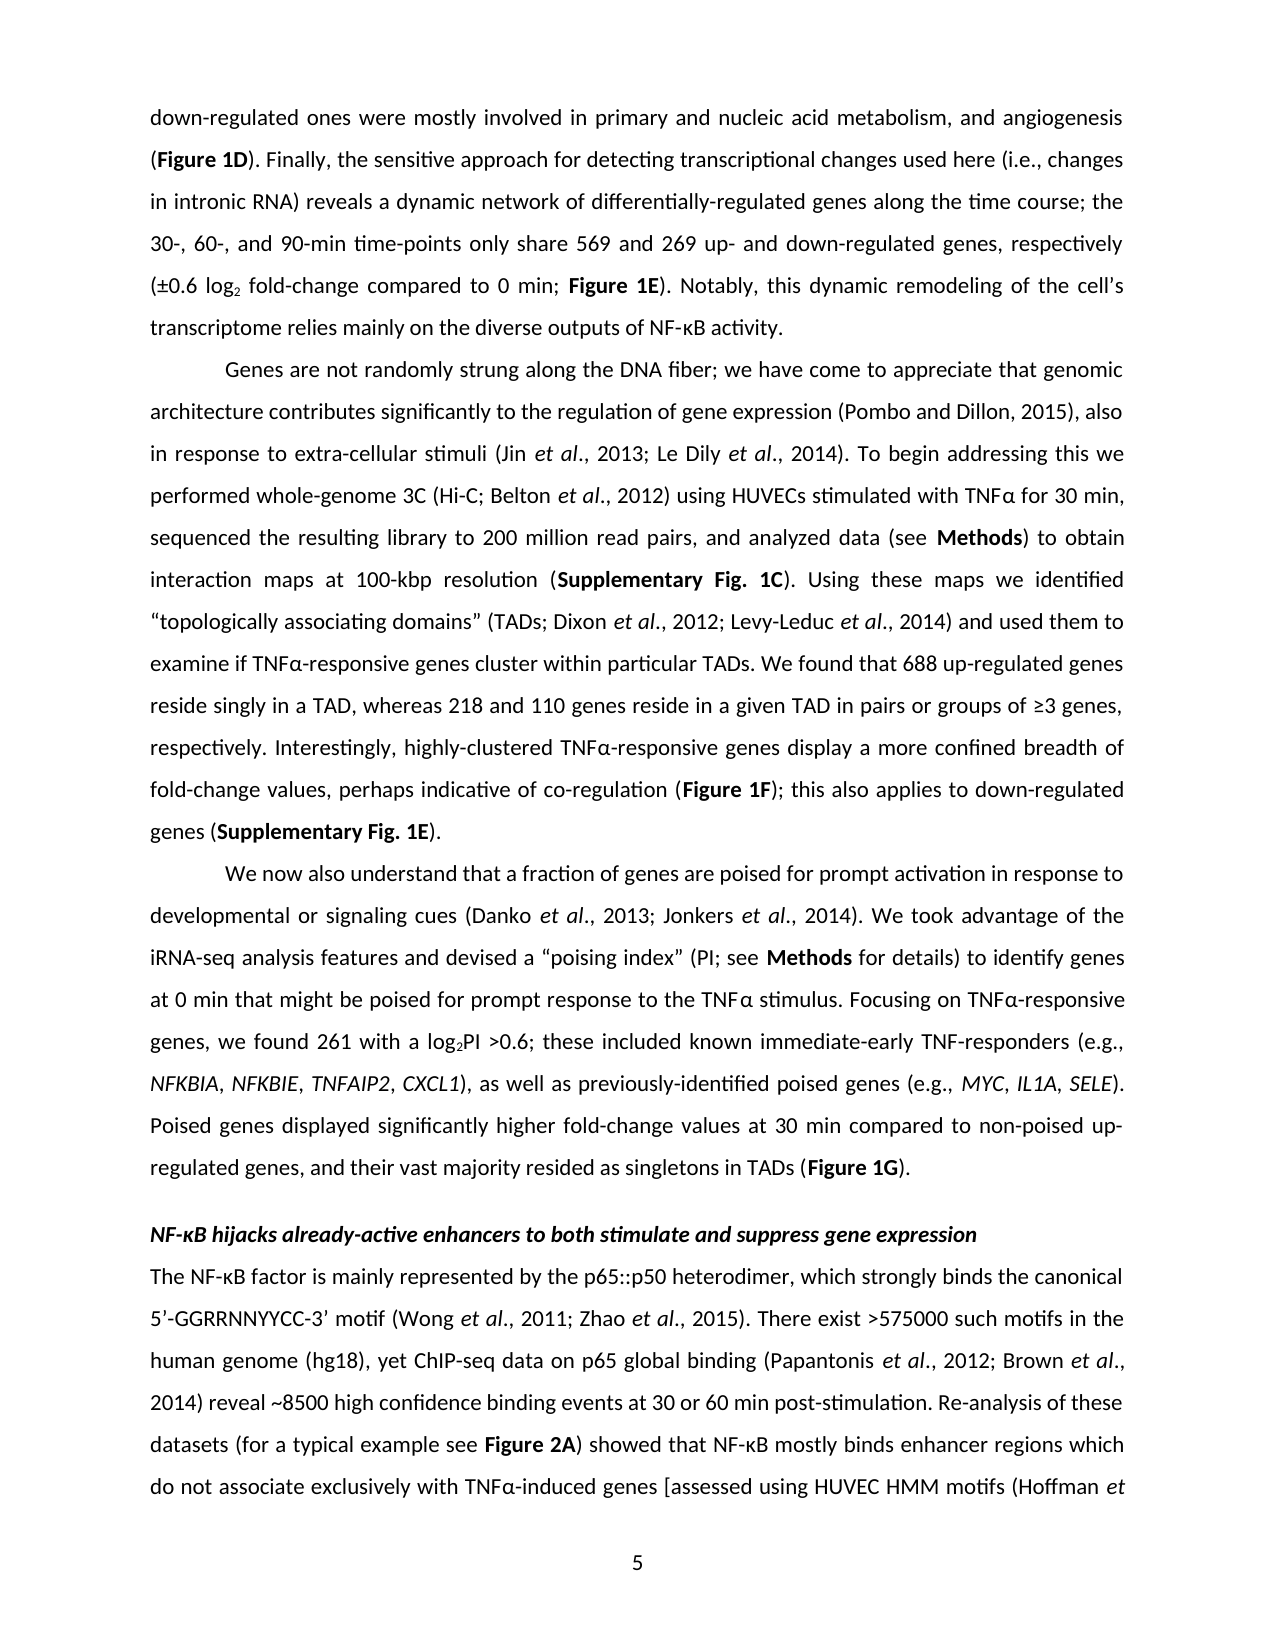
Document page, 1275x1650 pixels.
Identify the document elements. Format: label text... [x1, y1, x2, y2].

text We now also understand that a fraction of genes are poised for prompt activation in response to developmental or signaling cues (Danko et al., 2013; Jonkers et al., 2014). We took advantage of the iRNA-seq analysis features and devised a “poising index” (PI; see Methods for details) to identify genes at 0 min that might be poised for prompt response to the TNFα stimulus. Focusing on TNFα-responsive genes, we found 261 with a log2PI >0.6; these included known immediate-early TNF-responders (e.g., NFKBIA, NFKBIE, TNFAIP2, CXCL1), as well as previously-identified poised genes (e.g., MYC, IL1A, SELE). Poised genes displayed significantly higher fold-change values at 30 min compared to non-poised up-regulated genes, and their vast majority resided as singletons in TADs (Figure 1G). [150, 859, 1125, 1181]
text Genes are not randomly strung along the DNA fiber; we have come to appreciate that genomic architecture contributes significantly to the regulation of gene expression (Pombo and Dillon, 2015), also in response to extra-cellular stimuli (Jin et al., 2013; Le Dily et al., 2014). To begin addressing this we performed whole-genome 3C (Hi-C; Belton et al., 2012) using HUVECs stimulated with TNFα for 30 min, sequenced the resulting library to 200 million read pairs, and analyzed data (see Methods) to obtain interaction maps at 100-kbp resolution (Supplementary Fig. 1C). Using these maps we identified “topologically associating domains” (TADs; Dixon et al., 2012; Levy-Leduc et al., 2014) and used them to examine if TNFα-responsive genes cluster within particular TADs. We found that 688 up-regulated genes reside singly in a TAD, whereas 218 and 110 genes reside in a given TAD in pairs or groups of ≥3 genes, respectively. Interestingly, highly-clustered TNFα-responsive genes display a more confined breadth of fold-change values, perhaps indicative of co-regulation (Figure 1F); this also applies to down-regulated genes (Supplementary Fig. 1E). [150, 355, 1125, 845]
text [150, 103, 1125, 341]
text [150, 1262, 1125, 1500]
text NF-κB hijacks already-active enhancers to both stimulate and suppress gene expression [150, 1220, 1125, 1248]
